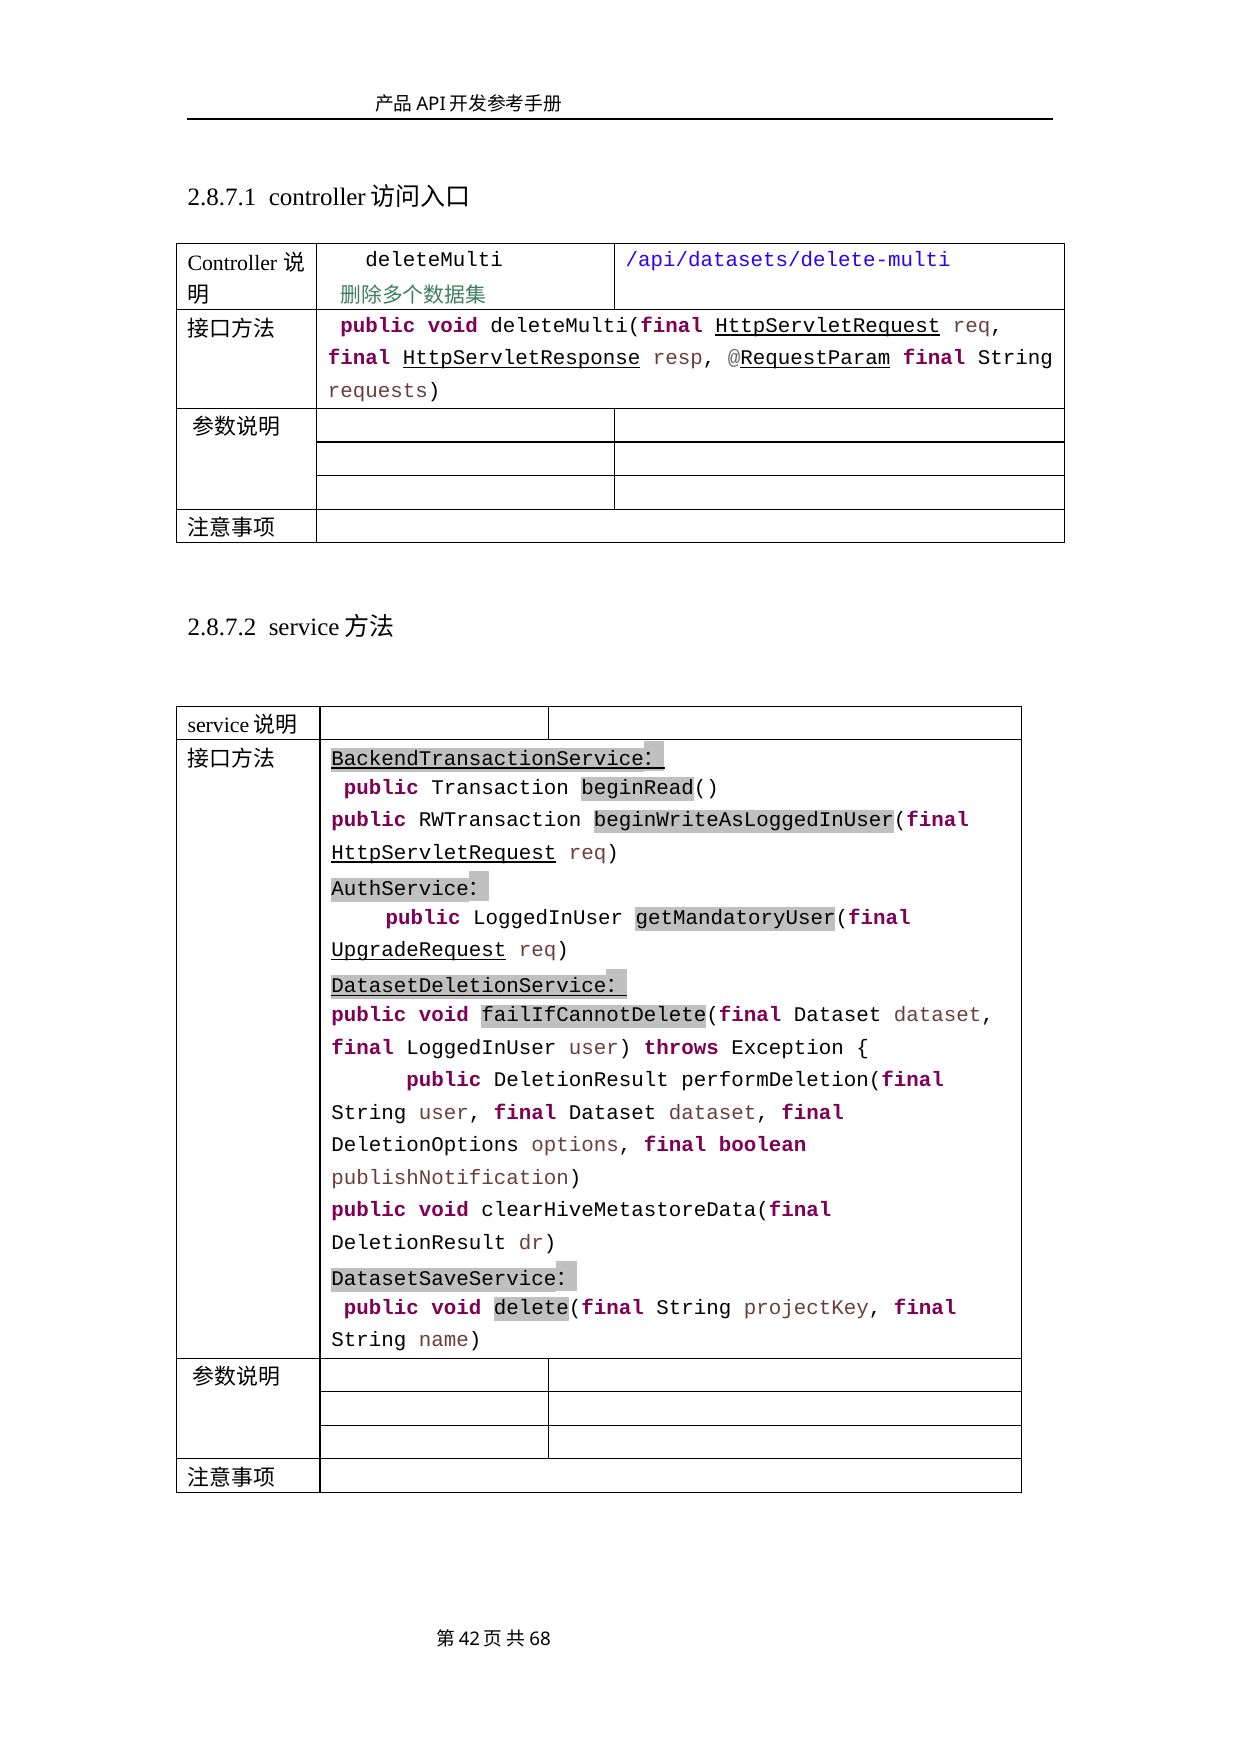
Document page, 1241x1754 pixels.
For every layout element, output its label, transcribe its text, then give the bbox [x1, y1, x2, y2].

table_cell 注意事项 [177, 1459, 319, 1492]
table_cell [317, 409, 614, 441]
table_cell [615, 443, 1064, 475]
subtitle 2.8.7.1 controller访问入口 [187, 162, 1053, 227]
table_header service说明 [177, 707, 319, 739]
table_cell [549, 1392, 1021, 1425]
table_cell 参数说明 [177, 409, 316, 508]
table_cell [549, 1359, 1021, 1391]
table_header Controller说明 [177, 244, 316, 309]
table_header [549, 707, 1021, 739]
table_cell [615, 409, 1064, 441]
table_cell [549, 1426, 1021, 1458]
table_cell [321, 1392, 548, 1425]
table_cell [321, 1426, 548, 1458]
table_header deleteMulti 删除多个数据集 [317, 244, 614, 309]
table_cell BackendTransactionService： public Transaction beginRead() public RWTransaction beginWriteAsLoggedInUser(final HttpServletRequest req) AuthService： public LoggedInUser getMandatoryUser(final UpgradeRequest req) DatasetDeletionService： public void failIfCannotDelete(final Dataset dataset, final LoggedInUser user) throws Exception { public DeletionResult performDeletion(final String user, final Dataset dataset, final DeletionOptions options, final boolean publishNotification) public void clearHiveMetastoreData(final DeletionResult dr) DatasetSaveService： public void delete(final String projectKey, final String name) [321, 740, 1021, 1358]
table_cell [317, 510, 1064, 542]
table_cell [317, 443, 614, 475]
table_cell [615, 476, 1064, 508]
table_cell 接口方法 [177, 740, 319, 1358]
table_cell [321, 1359, 548, 1391]
table_header /api/datasets/delete-multi [615, 244, 1064, 309]
table_cell public void deleteMulti(final HttpServletRequest req, final HttpServletResponse resp, @RequestParam final String requests) [317, 310, 1064, 408]
table_cell 接口方法 [177, 310, 316, 408]
table_header [321, 707, 548, 739]
table_cell 注意事项 [177, 510, 316, 542]
table_cell [317, 476, 614, 508]
table_cell 参数说明 [177, 1359, 319, 1458]
table_cell [321, 1459, 1021, 1492]
subtitle 2.8.7.2 service方法 [187, 592, 1053, 657]
